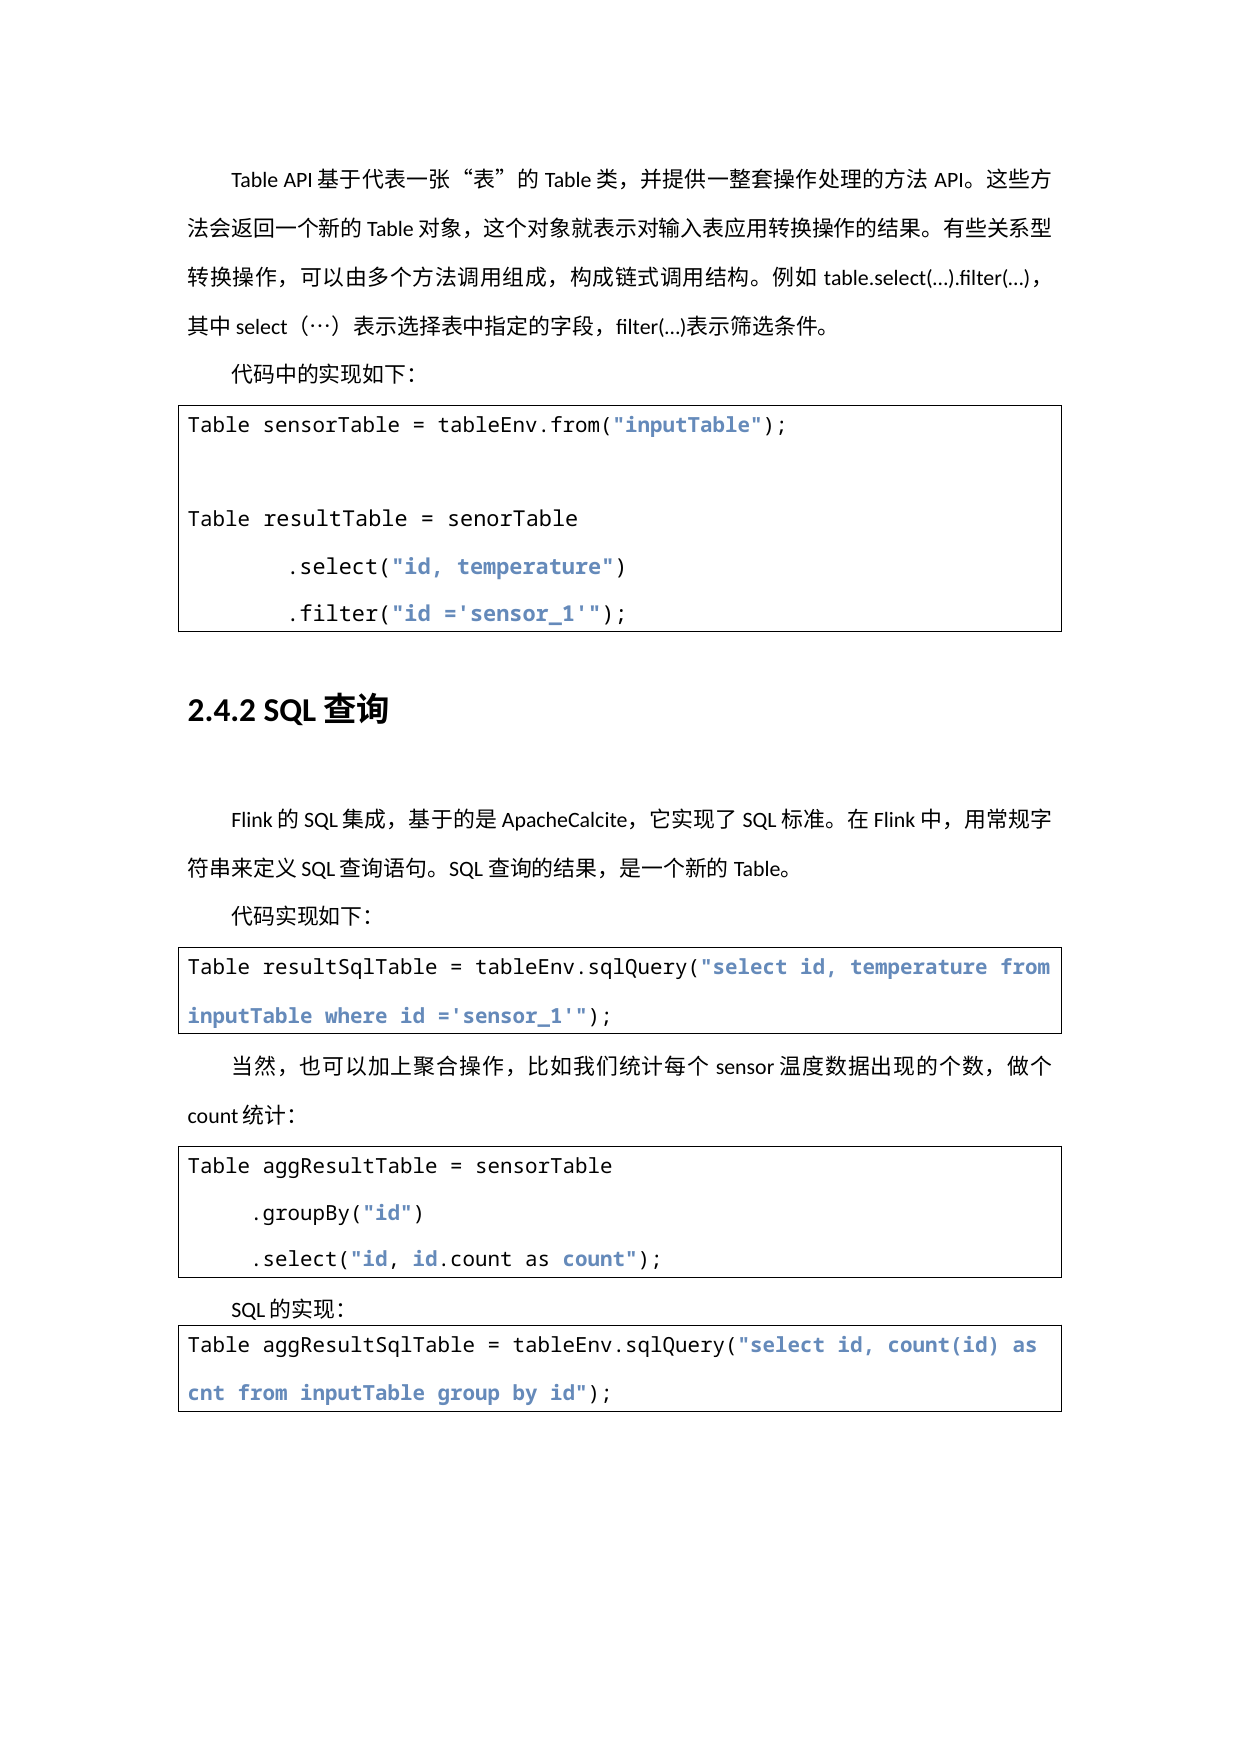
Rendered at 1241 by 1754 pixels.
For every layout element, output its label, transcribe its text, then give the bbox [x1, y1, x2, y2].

text .groupBy("id") [179, 1192, 1061, 1228]
text SQL的实现： [187, 1292, 1053, 1324]
text 代码实现如下： [187, 899, 1053, 931]
text Table API基于代表一张“表”的Table类，并提供一整套操作处理的方法API。这些方法会返回一个新的Table对象，这个对象就表示对输入表应用转换操作的结果。有些关系型转换操作，可以由多个方法调用组成，构成链式调用结构。例如table.select(…).filter(…)，其中select（…）表示选择表中指定的字段，filter(…)表示筛选条件。 [187, 162, 1053, 341]
text 当然，也可以加上聚合操作，比如我们统计每个sensor温度数据出现的个数，做个count统计： [187, 1049, 1053, 1130]
text Table resultTable = senorTable [179, 499, 1061, 534]
text Table aggResultSqlTable = tableEnv.sqlQuery("select id, count(id) as cnt from inputTable group by id"); [179, 1326, 1061, 1411]
text .select("id, temperature") [179, 546, 1061, 582]
text Table aggResultTable = sensorTable [179, 1147, 1061, 1181]
text Table sensorTable = tableEnv.from("inputTable"); [179, 406, 1061, 441]
subtitle 2.4.2 SQL查询 [187, 674, 1053, 739]
text .select("id, id.count as count"); [179, 1239, 1061, 1277]
text 代码中的实现如下： [187, 357, 1053, 389]
text .filter("id ='sensor_1'"); [179, 594, 1061, 631]
text Flink的SQL集成，基于的是ApacheCalcite，它实现了SQL标准。在Flink中，用常规字符串来定义SQL查询语句。SQL 查询的结果，是一个新的 Table。 [187, 802, 1053, 883]
text Table resultSqlTable = tableEnv.sqlQuery("select id, temperature from inputTable where id ='sensor_1'"); [179, 948, 1061, 1033]
